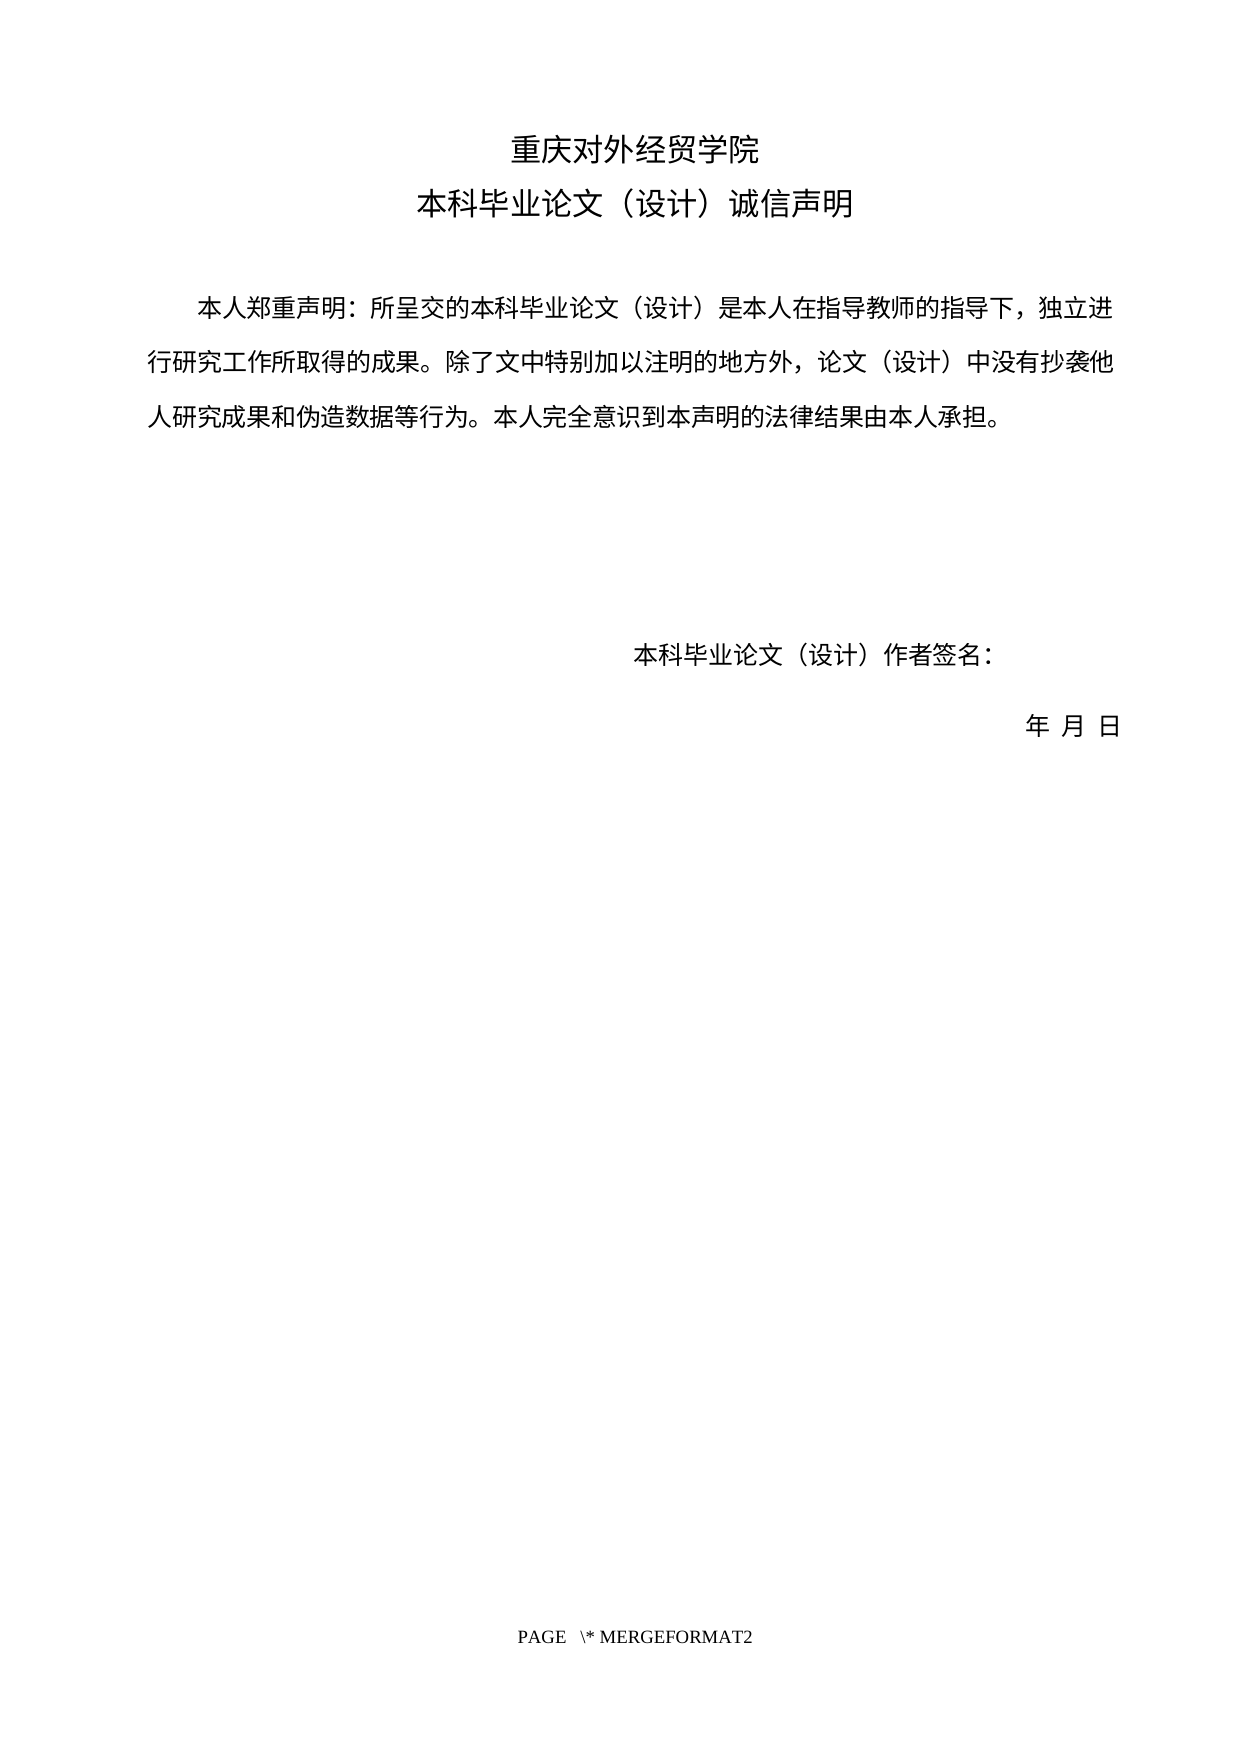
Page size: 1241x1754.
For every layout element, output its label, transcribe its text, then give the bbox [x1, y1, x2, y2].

text 本人郑重声明：所呈交的本科毕业论文（设计）是本人在指导教师的指导下，独立进行研究工作所取得的成果。除了文中特别加以注明的地方外，论文（设计）中没有抄袭他人研究成果和伪造数据等行为。本人完全意识到本声明的法律结果由本人承担。 [148, 274, 1122, 437]
text 重庆对外经贸学院 本科毕业论文（设计）诚信声明 [148, 118, 1122, 226]
text 年 月 日 [628, 692, 1122, 746]
text 本科毕业论文（设计）作者签名： [148, 621, 1007, 676]
